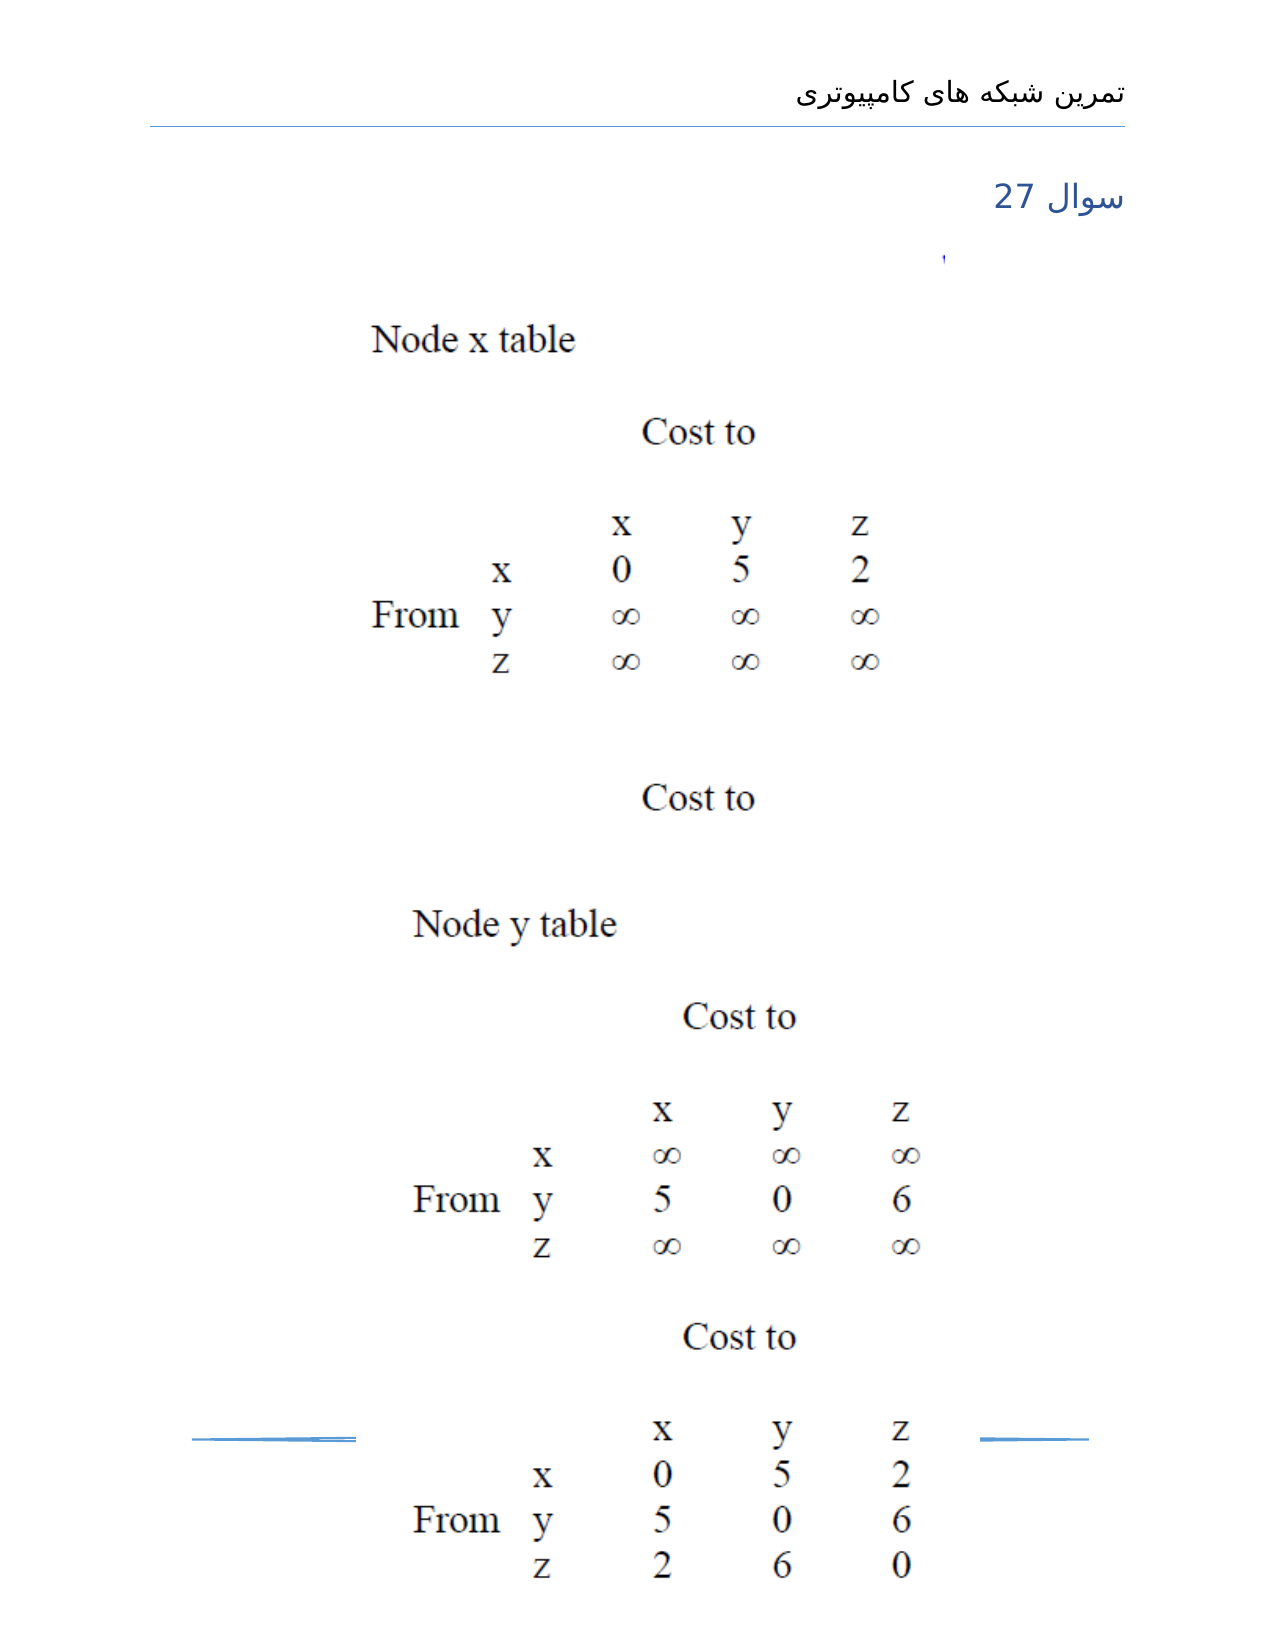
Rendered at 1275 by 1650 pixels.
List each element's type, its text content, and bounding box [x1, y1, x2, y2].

text سوال 27 [150, 177, 1125, 216]
picture [319, 254, 980, 1647]
